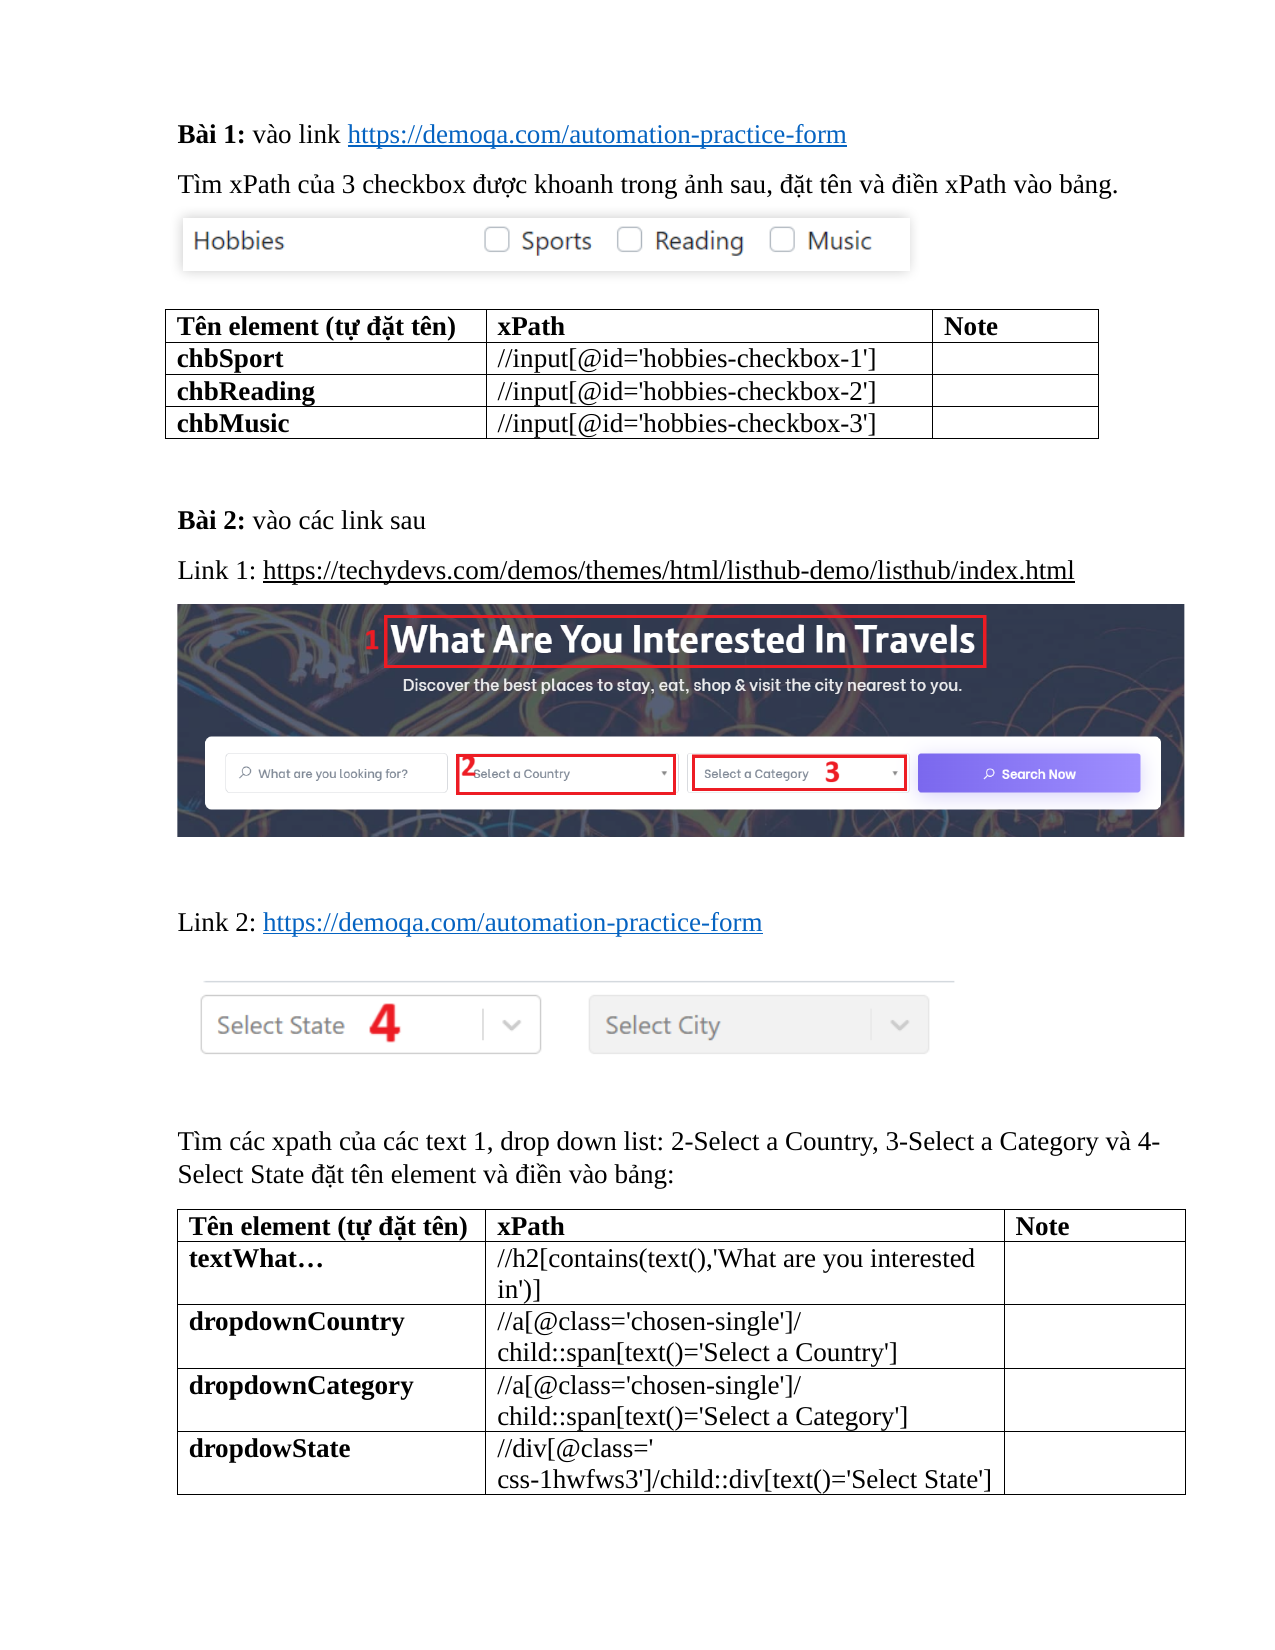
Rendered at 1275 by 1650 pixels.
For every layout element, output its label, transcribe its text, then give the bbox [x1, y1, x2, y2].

table_cell chbSport [166, 343, 486, 374]
table_cell [933, 375, 1098, 406]
table_cell dropdowState [178, 1432, 485, 1494]
table_header Tên element (tự đặt tên) [166, 310, 486, 342]
text Bài 1: vào link https://demoqa.com/automation-practice-form [177, 118, 1186, 149]
text Tìm xPath của 3 checkbox được khoanh trong ảnh sau, đặt tên và điền xPath vào bảng. [177, 168, 1186, 199]
table_cell //input[@id='hobbies-checkbox-2'] [487, 375, 932, 406]
text Link 2: https://demoqa.com/automation-practice-form [177, 906, 1186, 937]
table_cell dropdownCategory [178, 1369, 485, 1431]
table_cell [933, 407, 1098, 438]
table_cell //input[@id='hobbies-checkbox-3'] [487, 407, 932, 438]
table_cell [1005, 1369, 1185, 1431]
text Tìm các xpath của các text 1, drop down list: 2-Select a Country, 3-Select a Category và 4- Select State đặt tên element và điền vào bảng: [177, 1125, 1186, 1190]
table_cell //a[@class='chosen-single']/child::span[text()='Select a Category'] [486, 1369, 1004, 1431]
text Bài 2: vào các link sau [177, 504, 1186, 535]
table_cell [1005, 1432, 1185, 1494]
table_cell //a[@class='chosen-single']/child::span[text()='Select a Country'] [486, 1305, 1004, 1368]
table_cell [933, 343, 1098, 374]
picture [177, 604, 1185, 837]
table_header xPath [486, 1210, 1004, 1241]
table_header Tên element (tự đặt tên) [178, 1210, 485, 1241]
table_cell chbReading [166, 375, 486, 406]
picture [183, 218, 910, 271]
text Link 1: https://techydevs.com/demos/themes/html/listhub-demo/listhub/index.html [177, 554, 1186, 585]
table_cell chbMusic [166, 407, 486, 438]
table_header xPath [487, 310, 932, 342]
table_cell [1005, 1305, 1185, 1368]
table_cell //div[@class=' css-1hwfws3']/child::div[text()='Select State'] [486, 1432, 1004, 1494]
table_cell [1005, 1242, 1185, 1304]
table_cell dropdownCountry [178, 1305, 485, 1368]
table_header Note [933, 310, 1098, 342]
table_cell //h2[contains(text(),'What are you interested in')] [486, 1242, 1004, 1304]
table_cell //input[@id='hobbies-checkbox-1'] [487, 343, 932, 374]
table_cell textWhat… [178, 1242, 485, 1304]
table_header Note [1005, 1210, 1185, 1241]
picture [177, 956, 982, 1107]
